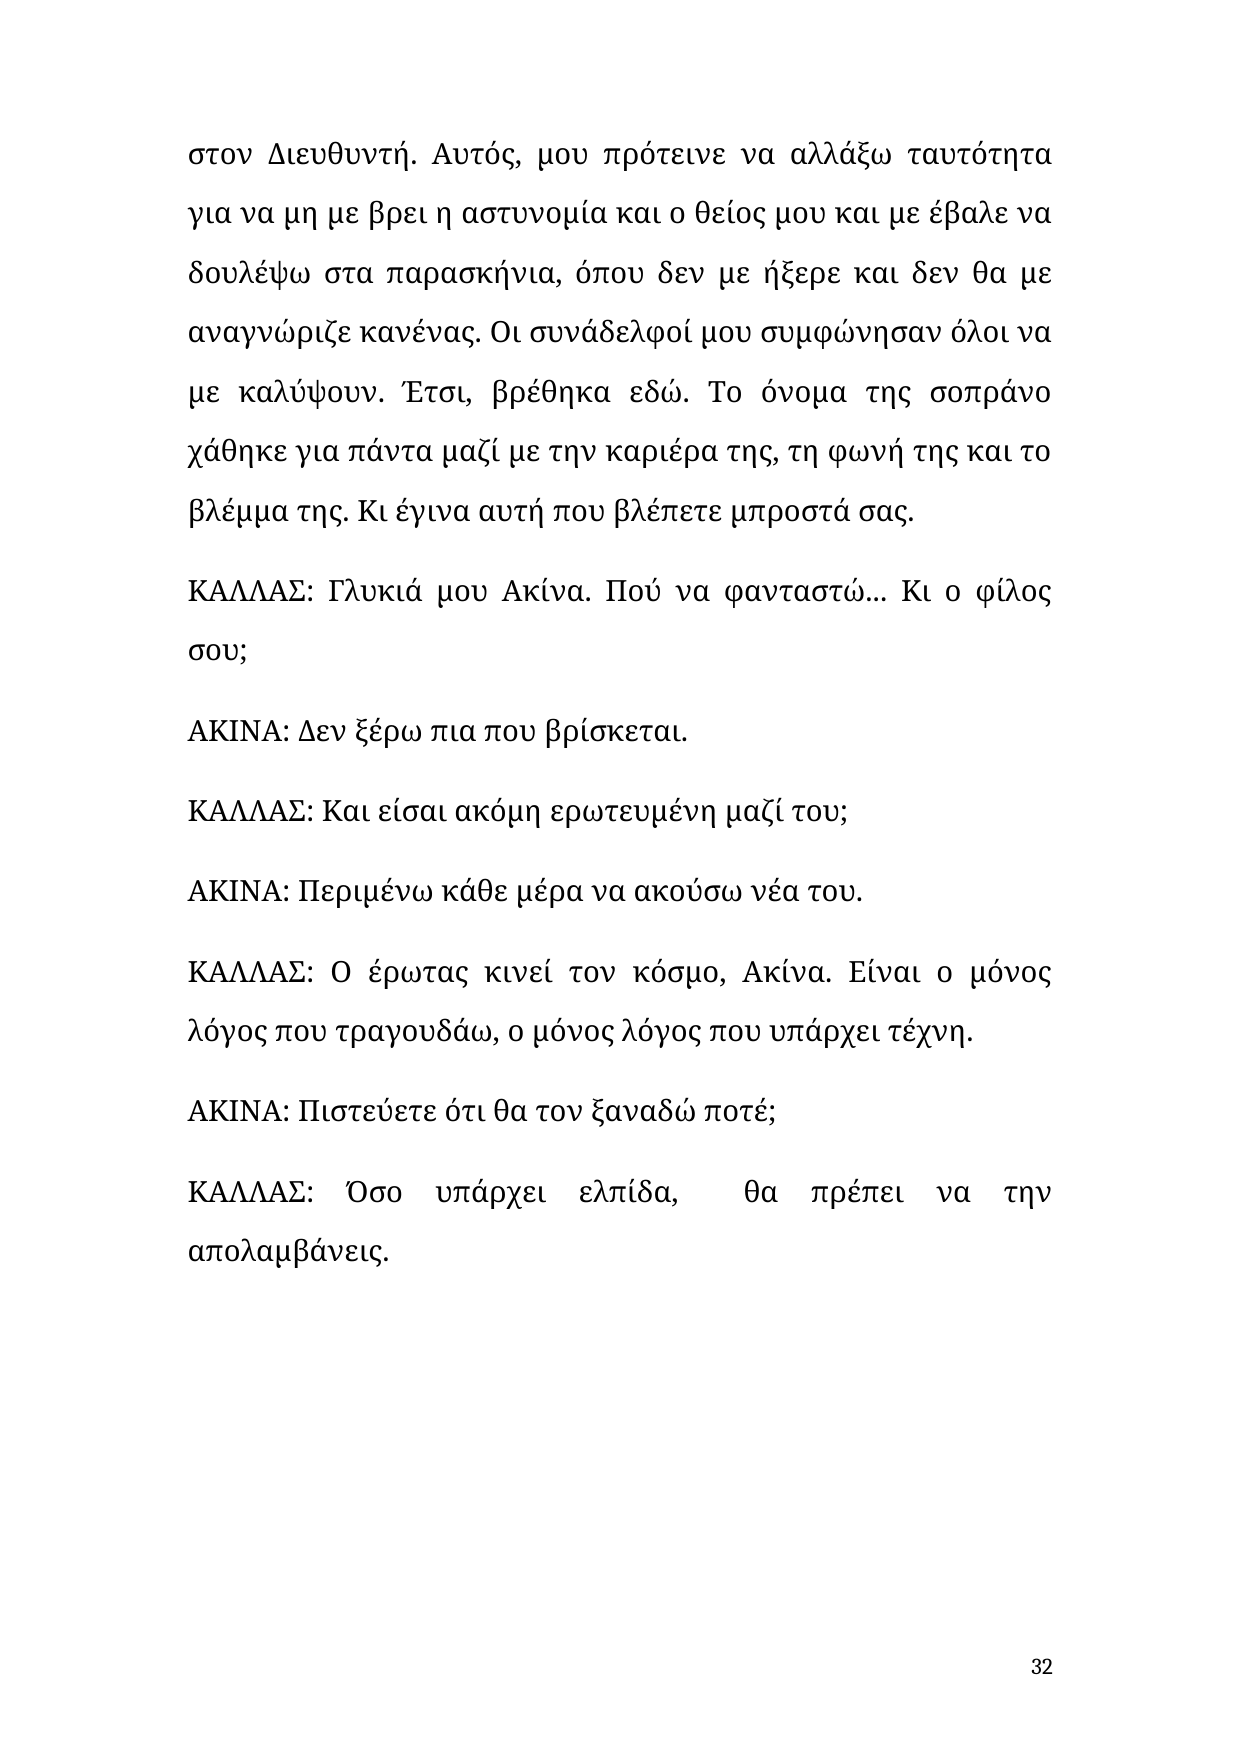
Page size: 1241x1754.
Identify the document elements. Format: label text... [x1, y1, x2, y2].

text ΚΑΛΛΑΣ: Ο έρωτας κινεί τον κόσμο, Ακίνα. Είναι ο μόνος λόγος που τραγουδάω, ο μόνος λόγος που υπάρχει τέχνη. [187, 951, 1053, 1050]
text ΚΑΛΛΑΣ: Και είσαι ακόμη ερωτευμένη μαζί του; [187, 790, 1053, 830]
text ΑΚΙΝΑ: Δεν ξέρω πια που βρίσκεται. [187, 710, 1053, 749]
text ΑΚΙΝΑ: Πιστεύετε ότι θα τον ξαναδώ ποτέ; [187, 1091, 1053, 1130]
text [187, 133, 1053, 529]
text ΚΑΛΛΑΣ: Γλυκιά μου Ακίνα. Πού να φανταστώ... Κι ο φίλος σου; [187, 570, 1053, 669]
text ΑΚΙΝΑ: Περιμένω κάθε μέρα να ακούσω νέα του. [187, 871, 1053, 910]
text ΚΑΛΛΑΣ: Όσο υπάρχει ελπίδα, θα πρέπει να την απολαμβάνεις. [187, 1171, 1053, 1270]
